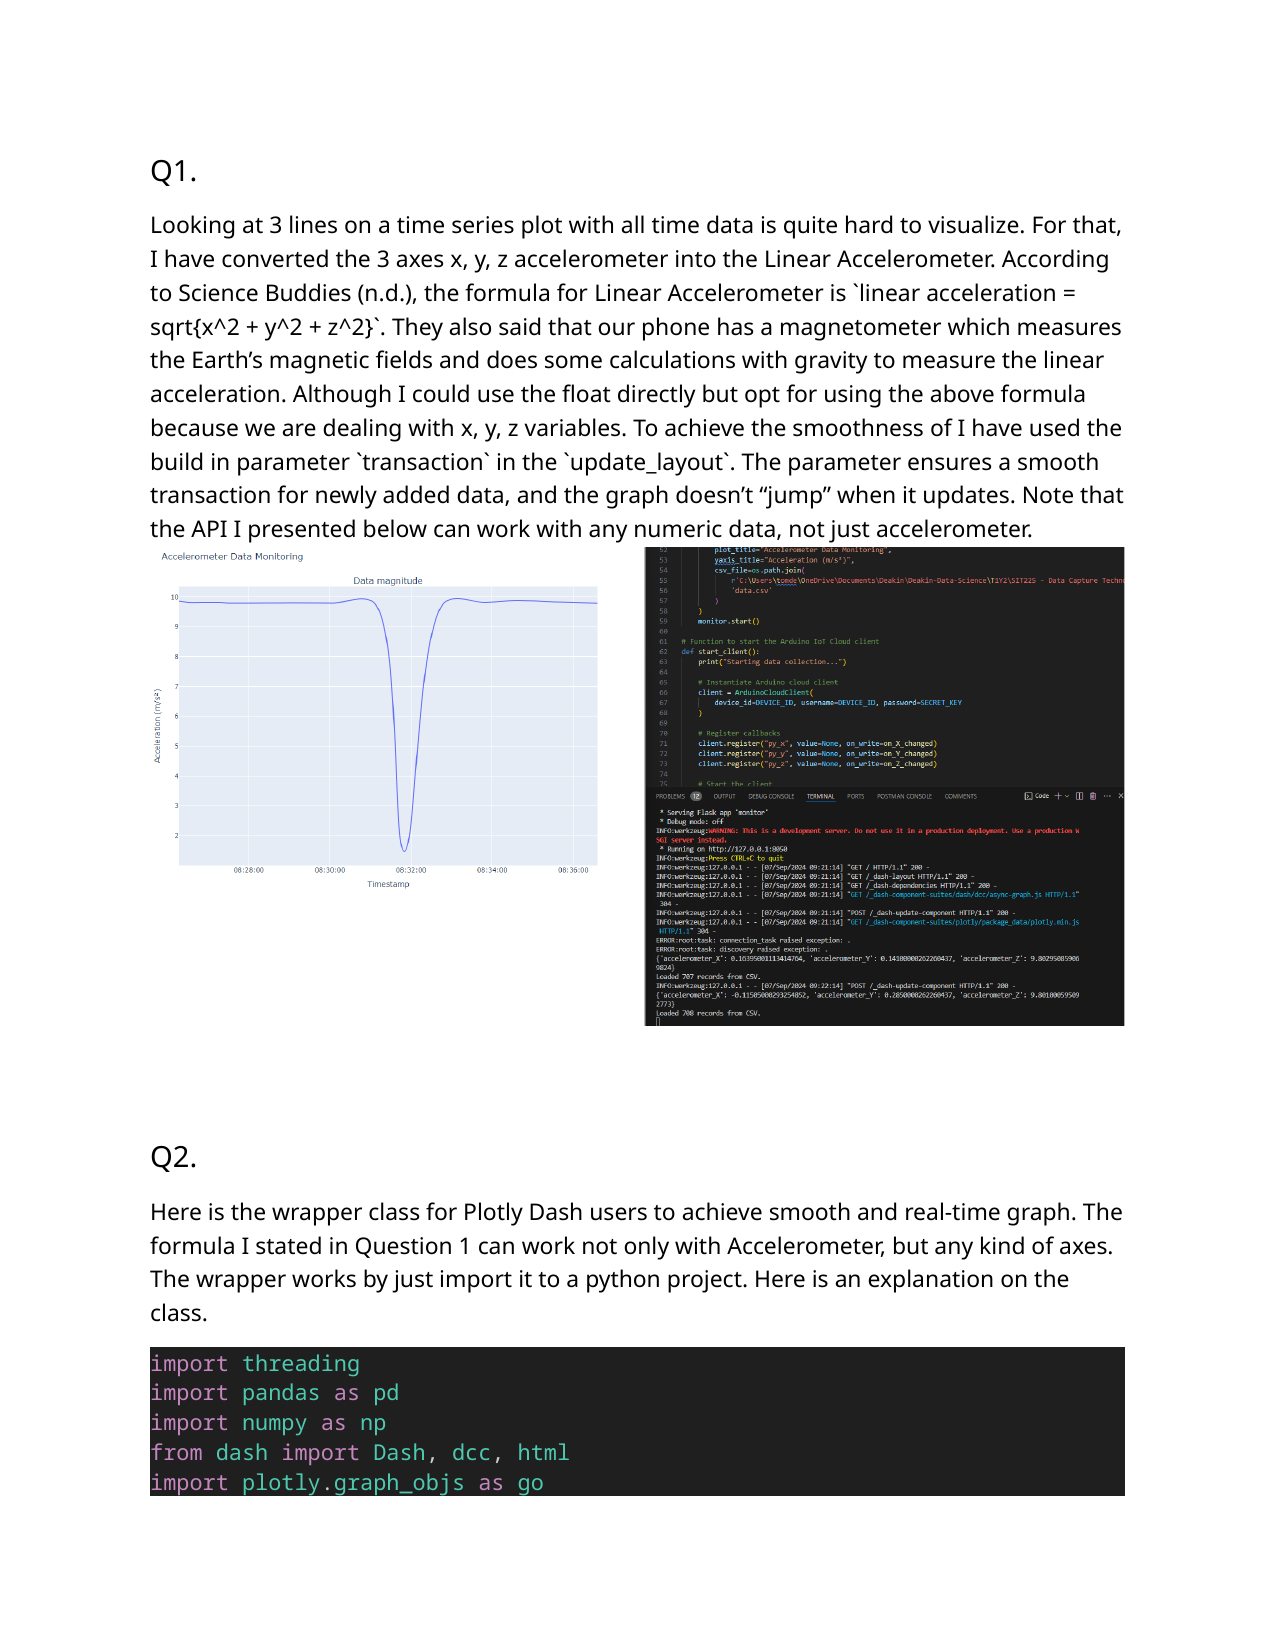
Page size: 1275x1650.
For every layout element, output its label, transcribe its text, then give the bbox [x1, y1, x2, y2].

picture [150, 547, 1125, 1026]
text Q1. [150, 150, 1125, 190]
text Here is the wrapper class for Plotly Dash users to achieve smooth and real-time graph. The formula I stated in Question 1 can work not only with Accelerometer, but any kind of axes. The wrapper works by just import it to a python project. Here is an explanation on the class. [150, 1196, 1125, 1328]
text Q2. [150, 1102, 1125, 1176]
text import threading [150, 1347, 1125, 1377]
text import pandas as pd [150, 1377, 1125, 1407]
text import plotly.graph_objs as go [150, 1467, 1125, 1496]
text import numpy as np [150, 1407, 1125, 1437]
text Looking at 3 lines on a time series plot with all time data is quite hard to visualize. For that, I have converted the 3 axes x, y, z accelerometer into the Linear Accelerometer. According to Science Buddies (n.d.), the formula for Linear Accelerometer is `linear acceleration = sqrt{x^2 + y^2 + z^2}`. They also said that our phone has a magnetometer which measures the Earth’s magnetic fields and does some calculations with gravity to measure the linear acceleration. Although I could use the float directly but opt for using the above formula because we are dealing with x, y, z variables. To achieve the smoothness of I have used the build in parameter `transaction` in the `update_layout`. The parameter ensures a smooth transaction for newly added data, and the graph doesn’t “jump” when it updates. Note that the API I presented below can work with any numeric data, not just accelerometer. [150, 209, 1125, 547]
text from dash import Dash, dcc, html [150, 1437, 1125, 1467]
